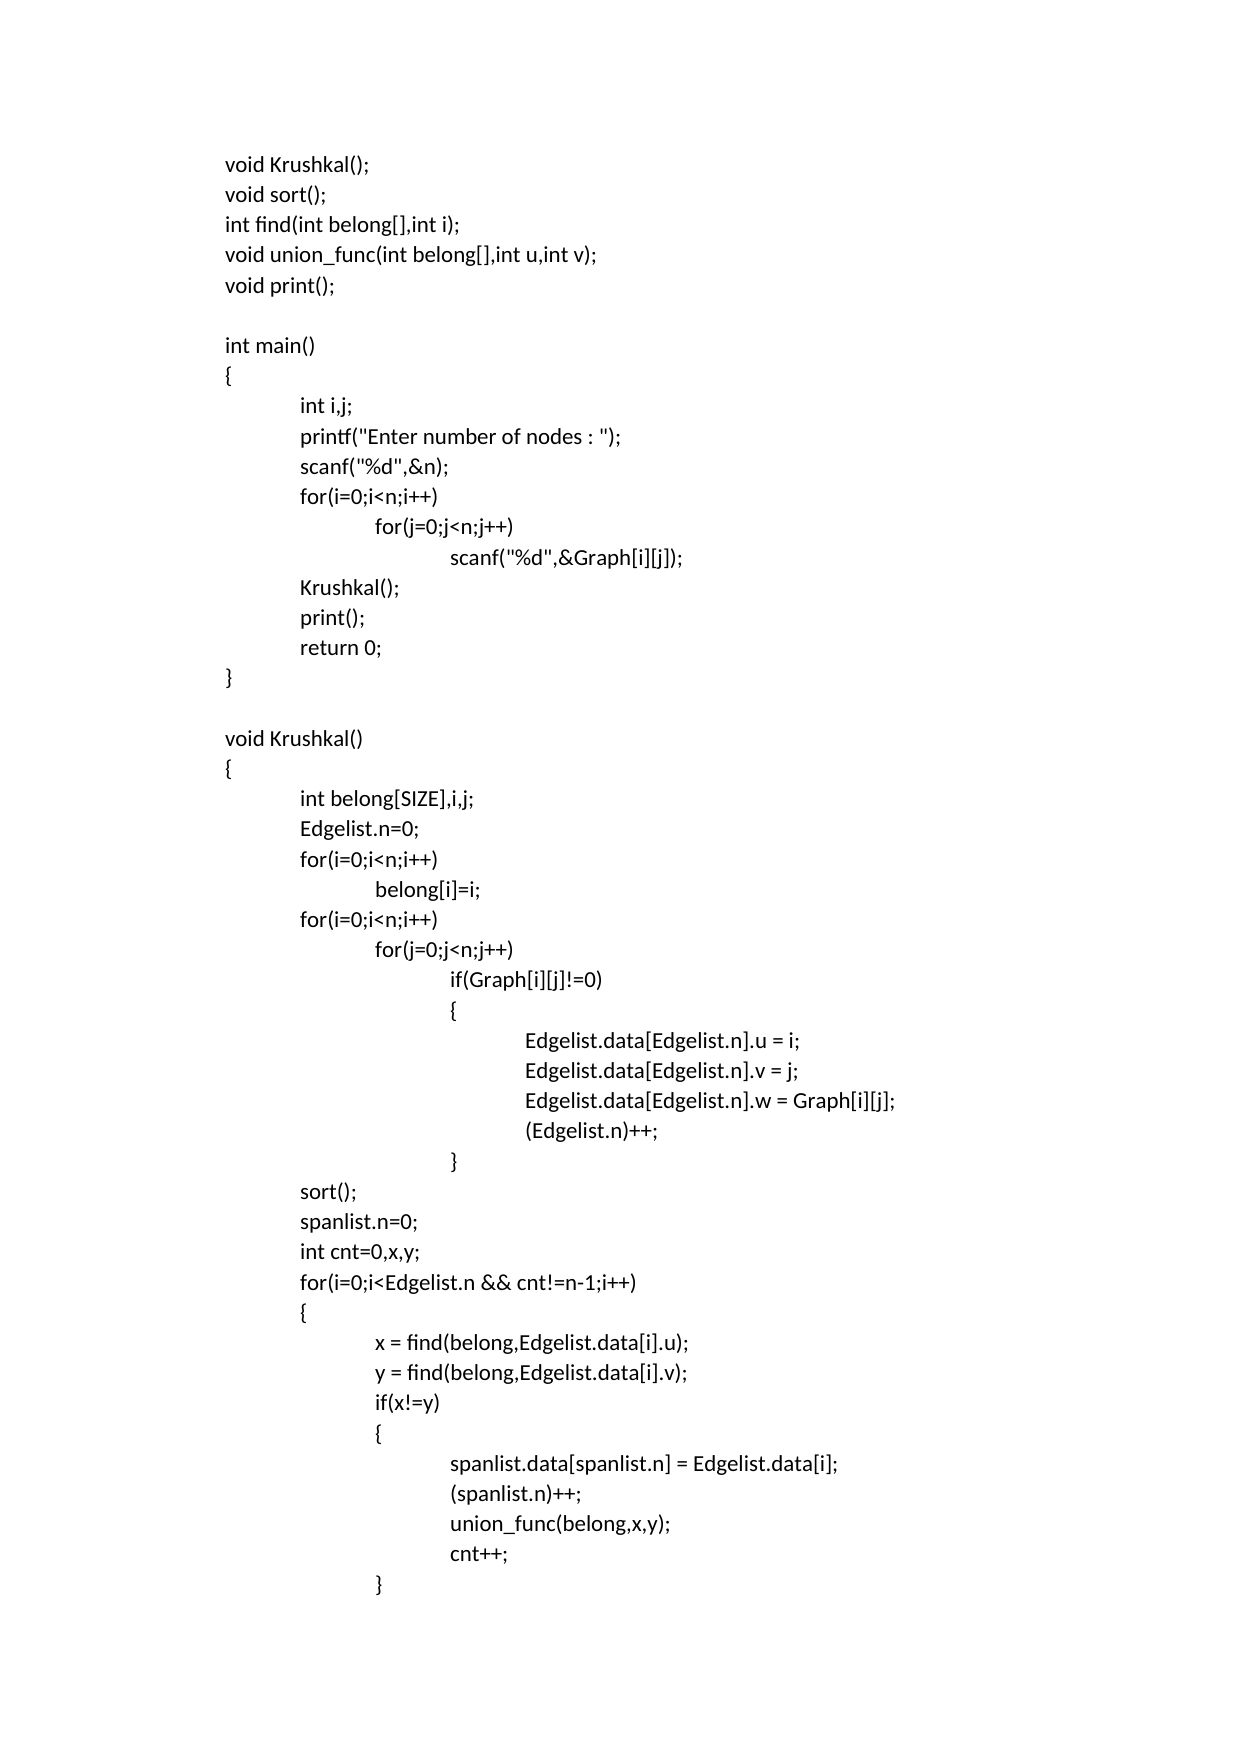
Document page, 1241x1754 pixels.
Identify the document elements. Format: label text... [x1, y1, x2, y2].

list (Edgelist.n)++; [225, 1117, 1090, 1145]
list } [225, 663, 1090, 692]
list int main() [225, 331, 1090, 359]
list print(); [225, 603, 1090, 631]
list return 0; [225, 633, 1090, 661]
list void sort(); [225, 180, 1090, 208]
list for(i=0;i<n;i++) [225, 905, 1090, 933]
list void union_func(int belong[],int u,int v); [225, 241, 1090, 269]
list printf("Enter number of nodes : "); [225, 422, 1090, 450]
list void print(); [225, 271, 1090, 299]
list int belong[SIZE],i,j; [225, 784, 1090, 812]
list cnt++; [225, 1539, 1090, 1568]
list for(i=0;i<n;i++) [225, 482, 1090, 510]
list int cnt=0,x,y; [225, 1237, 1090, 1266]
list for(j=0;j<n;j++) [225, 512, 1090, 541]
list for(i=0;i<n;i++) [225, 845, 1090, 873]
list scanf("%d",&n); [225, 452, 1090, 480]
list if(Graph[i][j]!=0) [225, 966, 1090, 994]
list scanf("%d",&Graph[i][j]); [225, 543, 1090, 571]
list if(x!=y) [225, 1388, 1090, 1417]
list int i,j; [225, 392, 1090, 420]
list } [225, 1147, 1090, 1175]
list Edgelist.data[Edgelist.n].v = j; [225, 1056, 1090, 1084]
list Edgelist.n=0; [225, 814, 1090, 843]
list Krushkal(); [225, 573, 1090, 601]
list sort(); [225, 1177, 1090, 1205]
list Edgelist.data[Edgelist.n].u = i; [225, 1026, 1090, 1054]
list (spanlist.n)++; [225, 1479, 1090, 1507]
list { [225, 754, 1090, 782]
list { [225, 1419, 1090, 1447]
list x = find(belong,Edgelist.data[i].u); [225, 1328, 1090, 1356]
list union_func(belong,x,y); [225, 1509, 1090, 1537]
list void Krushkal() [225, 724, 1090, 752]
list { [225, 361, 1090, 389]
list for(i=0;i<Edgelist.n && cnt!=n-1;i++) [225, 1268, 1090, 1296]
list spanlist.data[spanlist.n] = Edgelist.data[i]; [225, 1449, 1090, 1477]
list spanlist.n=0; [225, 1207, 1090, 1235]
list Edgelist.data[Edgelist.n].w = Graph[i][j]; [225, 1086, 1090, 1114]
list { [225, 996, 1090, 1024]
list for(j=0;j<n;j++) [225, 935, 1090, 963]
list int find(int belong[],int i); [225, 210, 1090, 238]
list } [225, 1570, 1090, 1598]
list void Krushkal(); [225, 150, 1090, 178]
list belong[i]=i; [225, 875, 1090, 903]
list { [225, 1298, 1090, 1326]
list y = find(belong,Edgelist.data[i].v); [225, 1358, 1090, 1386]
